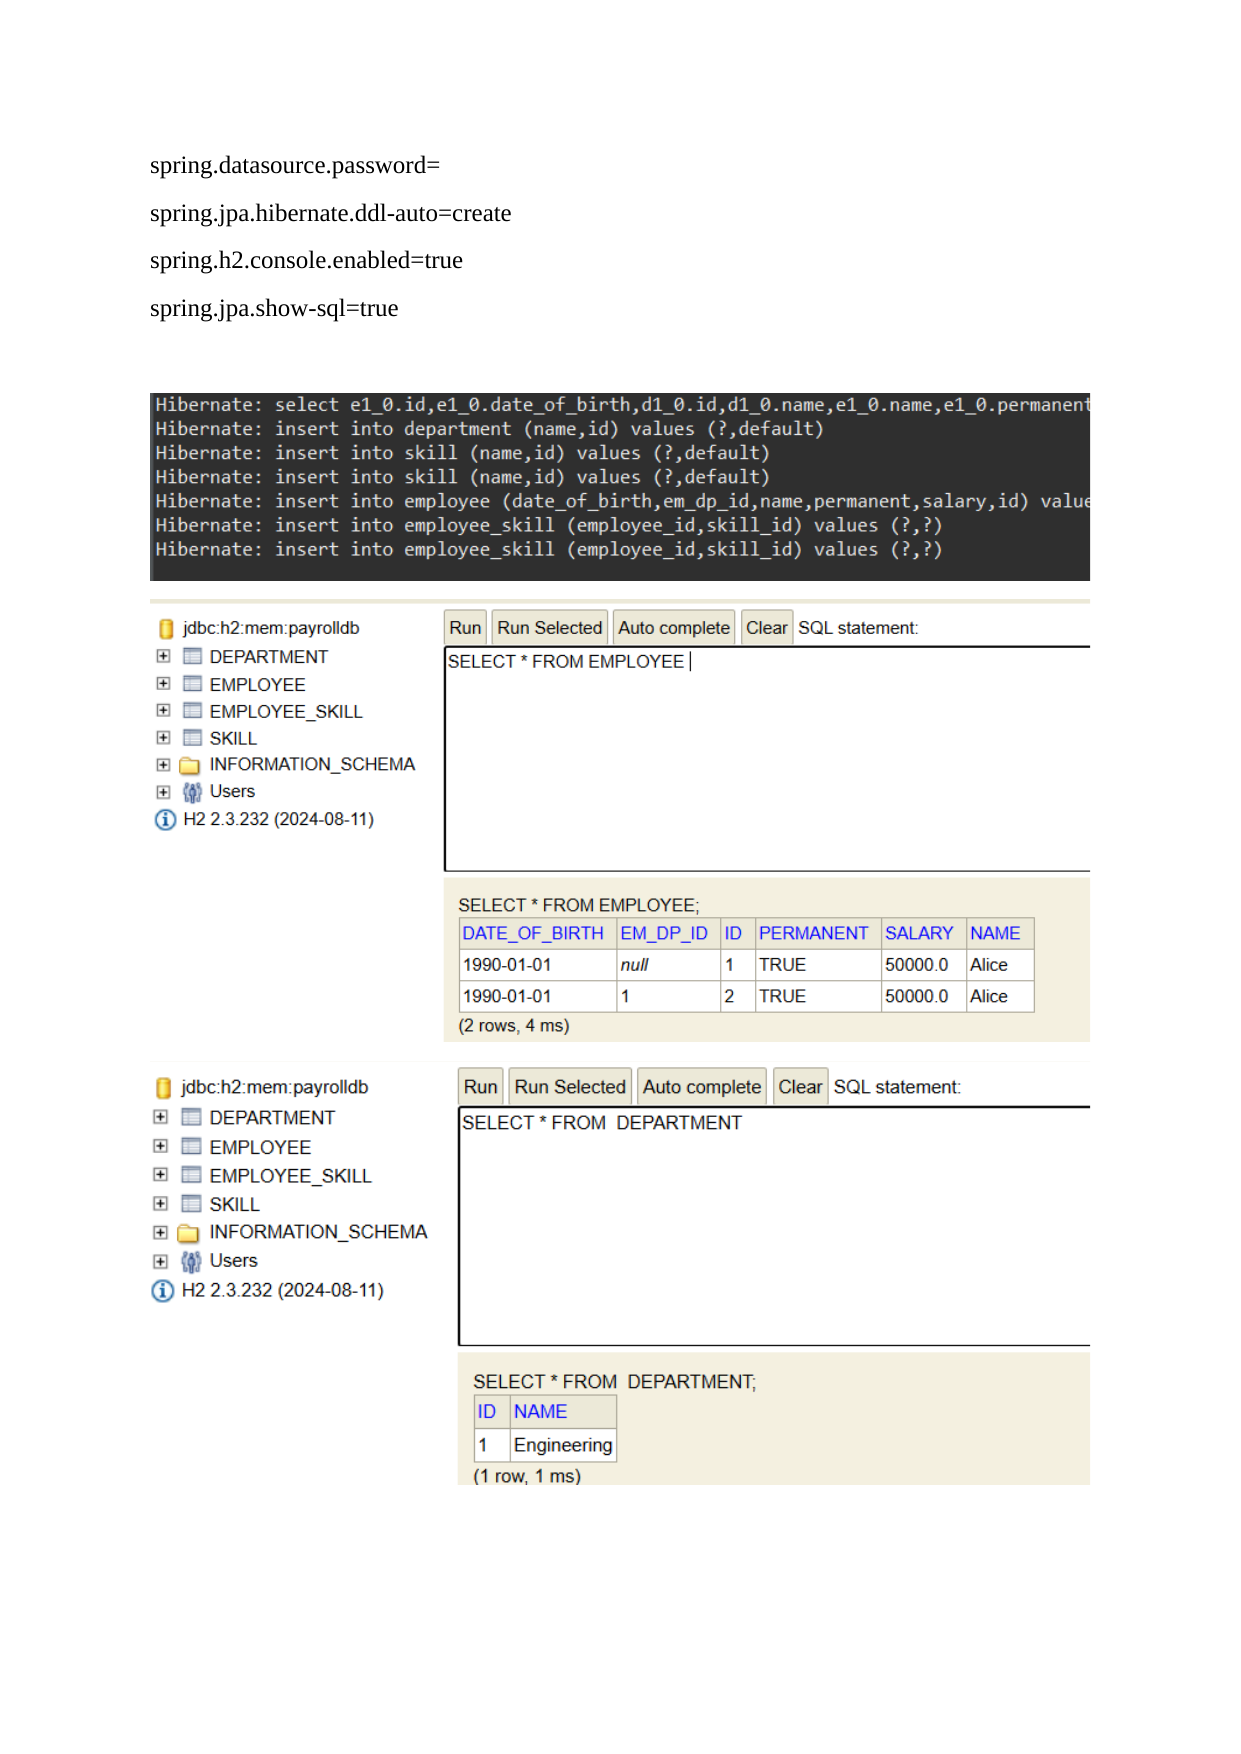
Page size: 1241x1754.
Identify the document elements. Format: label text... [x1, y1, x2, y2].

text spring.jpa.show-sql=true [150, 293, 1090, 322]
text spring.jpa.hibernate.ddl-auto=create [150, 198, 1090, 226]
picture [150, 1061, 1091, 1485]
picture [150, 599, 1091, 1042]
text spring.datasource.password= [150, 150, 1090, 179]
picture [150, 393, 1091, 581]
text spring.h2.console.enabled=true [150, 245, 1090, 274]
